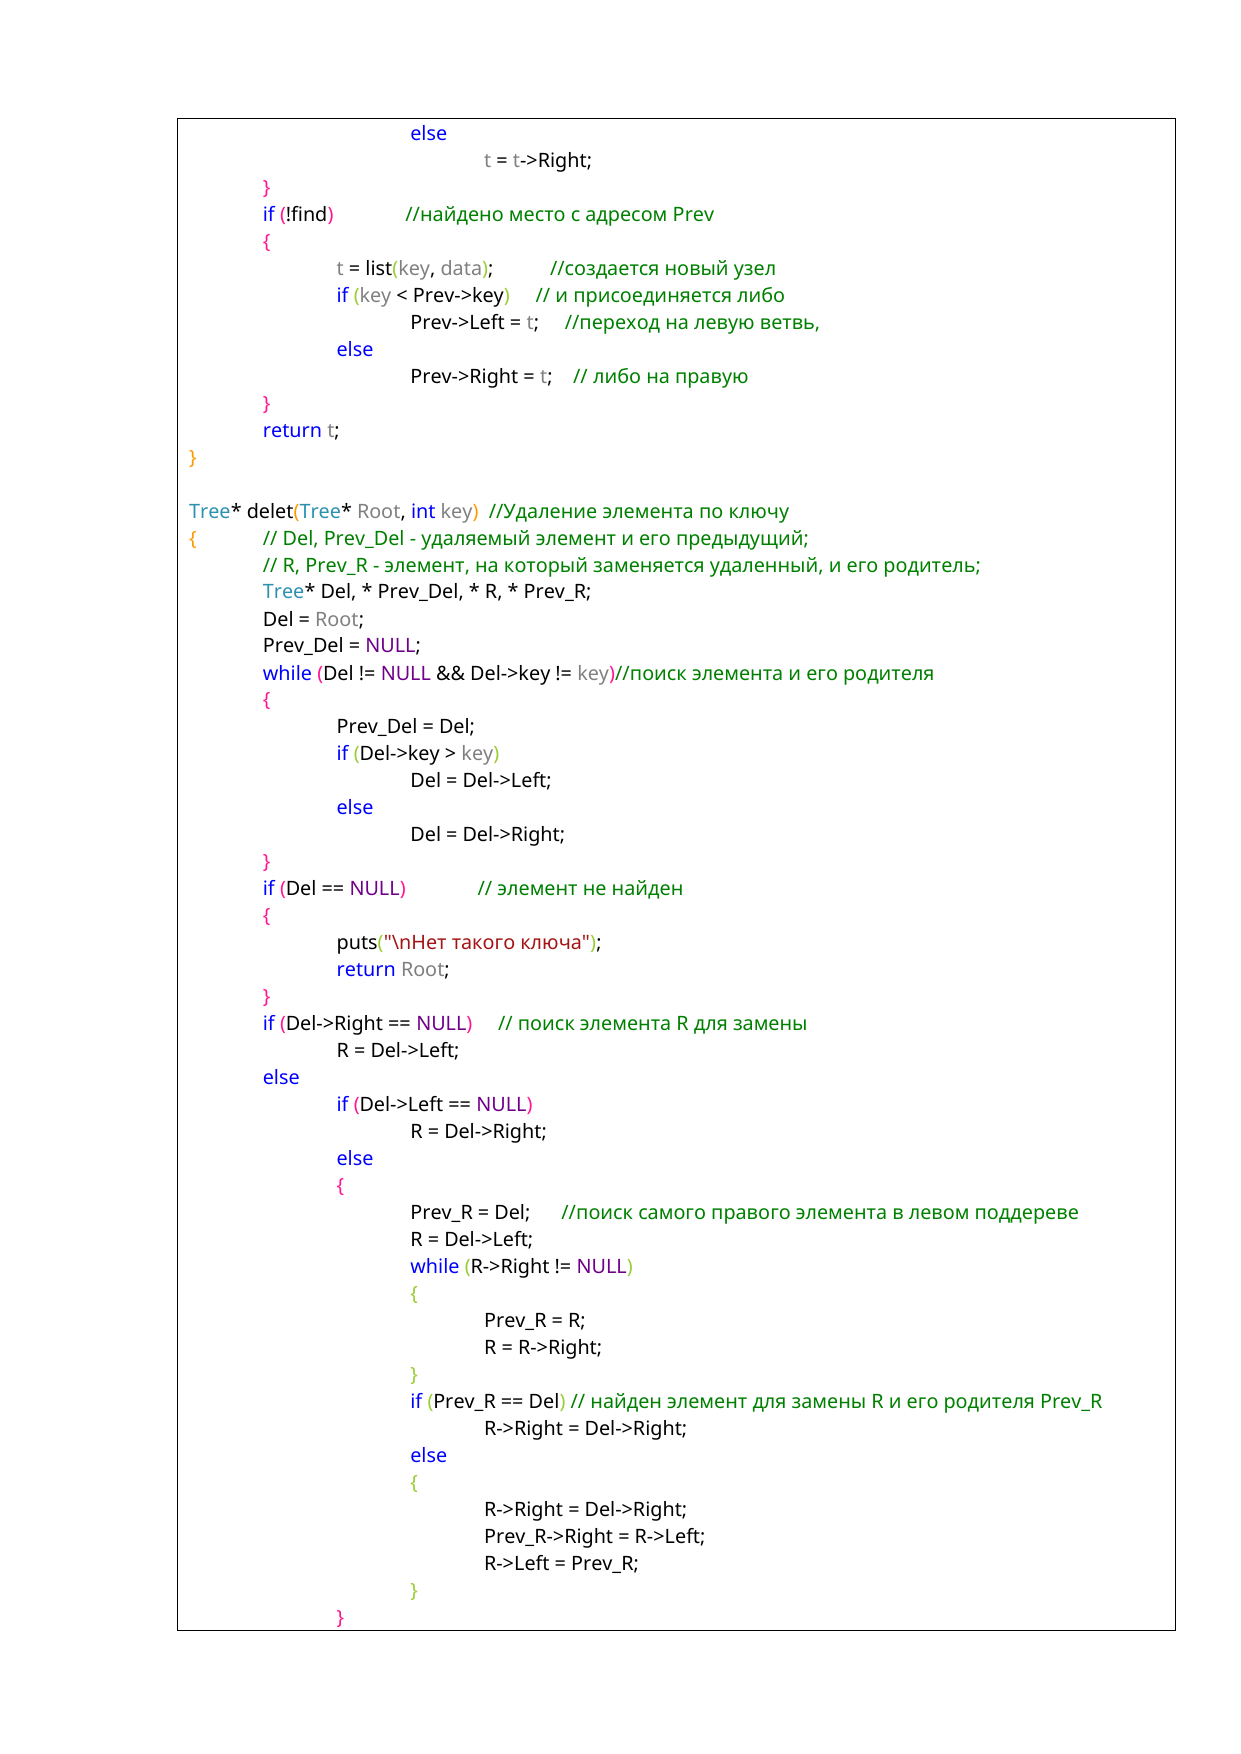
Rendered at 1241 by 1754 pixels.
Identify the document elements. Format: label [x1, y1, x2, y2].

table_cell [178, 119, 1175, 1630]
